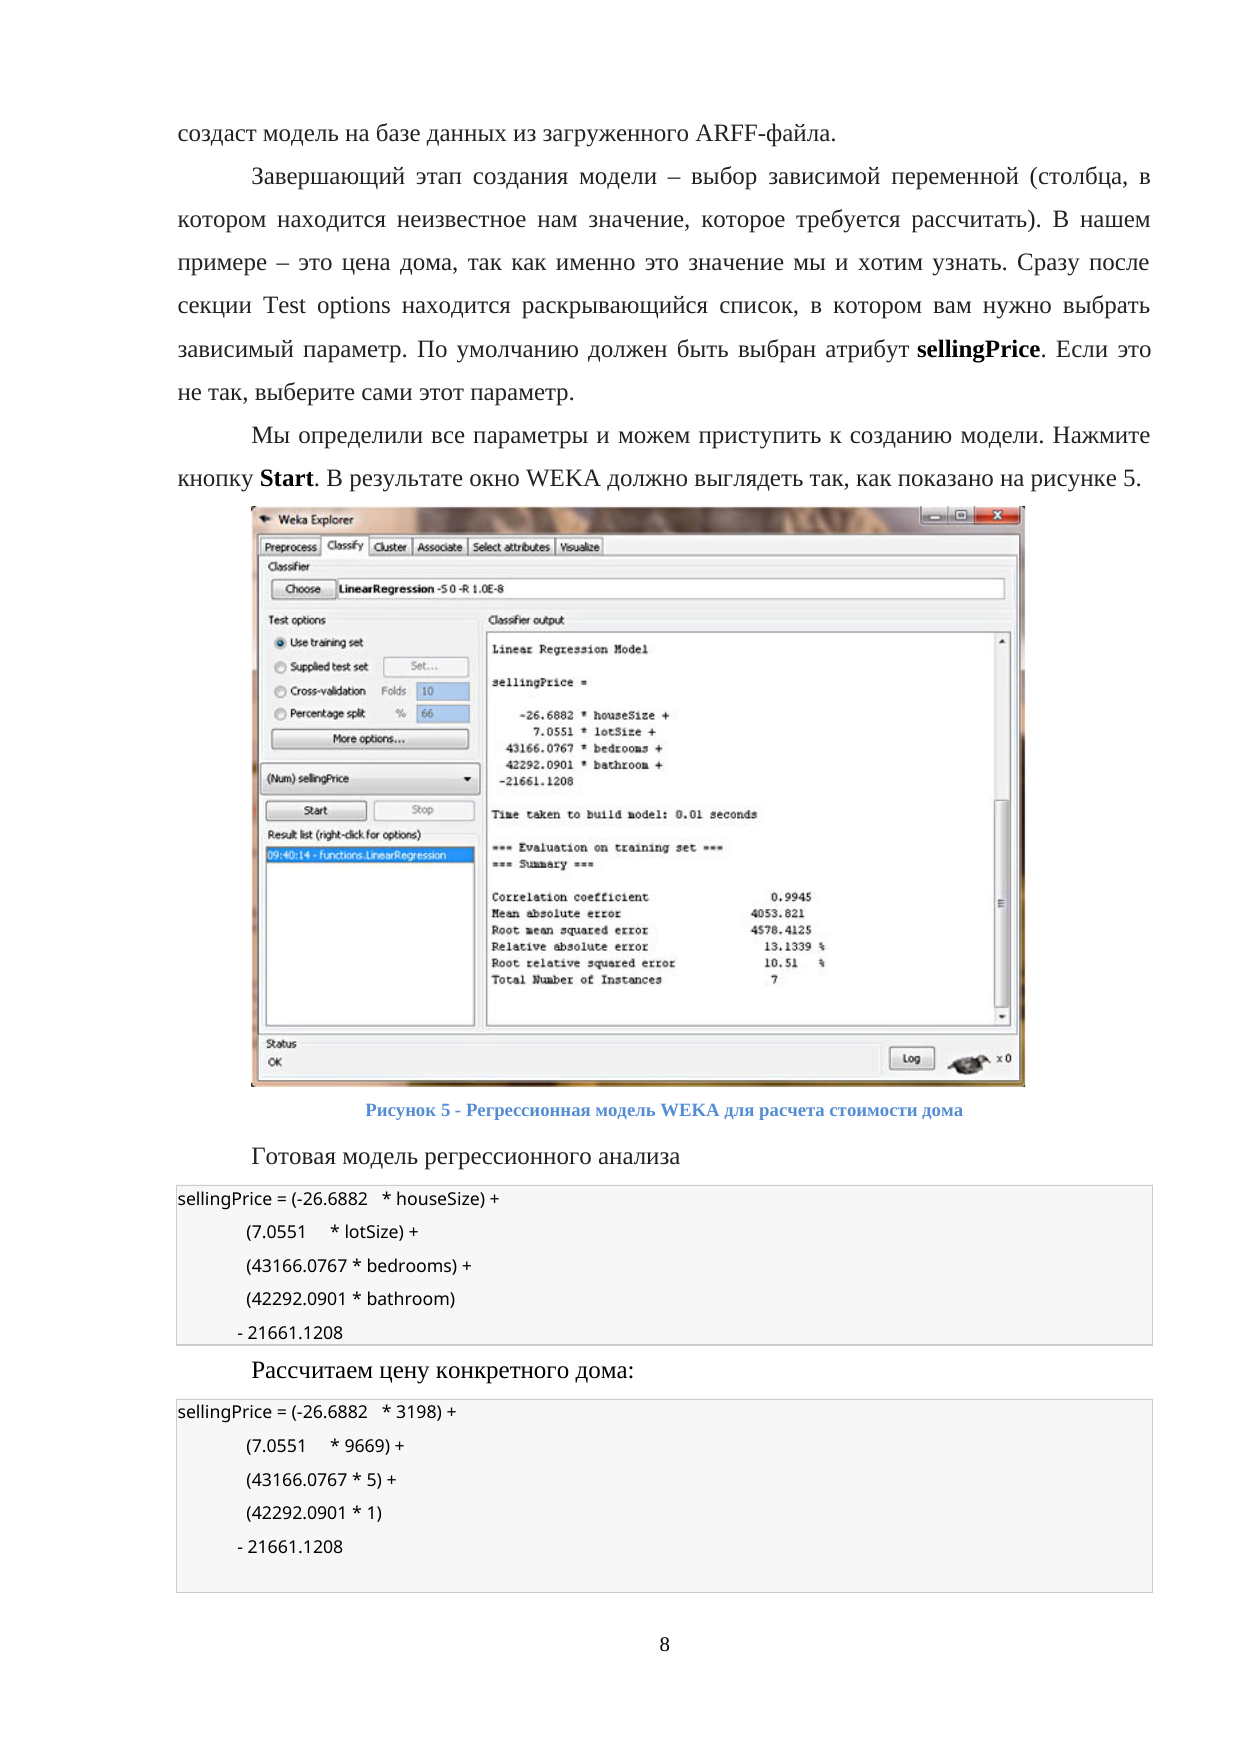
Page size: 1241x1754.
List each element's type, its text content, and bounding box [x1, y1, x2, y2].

picture [251, 506, 1026, 1087]
text Готовая модель регрессионного анализа [177, 1141, 1152, 1170]
text (43166.0767 * bedrooms) + [177, 1252, 1152, 1277]
text Завершающий этап создания модели – выбор зависимой переменной (столбца, в котором находится неизвестное нам значение, которое требуется рассчитать). В нашем примере – это цена дома, так как именно это значение мы и хотим узнать. Сразу после секции Test options находится раскрывающийся список, в котором вам нужно выбрать зависимый параметр. По умолчанию должен быть выбран атрибут sellingPrice. Если это не так, выберите сами этот параметр. [177, 161, 1152, 406]
text Мы определили все параметры и можем приступить к созданию модели. Нажмите кнопку Start. В результате окно WEKA должно выглядеть так, как показано на рисунке 5. [177, 420, 1152, 492]
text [177, 118, 1152, 147]
text sellingPrice = (-26.6882 * houseSize) + [177, 1186, 1152, 1210]
text Рисунок 5 - Регрессионная модель WEKA для расчета стоимости дома [177, 1099, 1152, 1121]
text sellingPrice = (-26.6882 * 3198) + [177, 1400, 1152, 1424]
text (7.0551 * lotSize) + [177, 1218, 1152, 1244]
text - 21661.1208 [177, 1533, 1152, 1558]
text (42292.0901 * bathroom) [177, 1285, 1152, 1311]
text (42292.0901 * 1) [177, 1499, 1152, 1525]
text Рассчитаем цену конкретного дома: [177, 1355, 1152, 1384]
text (43166.0767 * 5) + [177, 1466, 1152, 1491]
text (7.0551 * 9669) + [177, 1432, 1152, 1458]
text - 21661.1208 [177, 1319, 1152, 1344]
